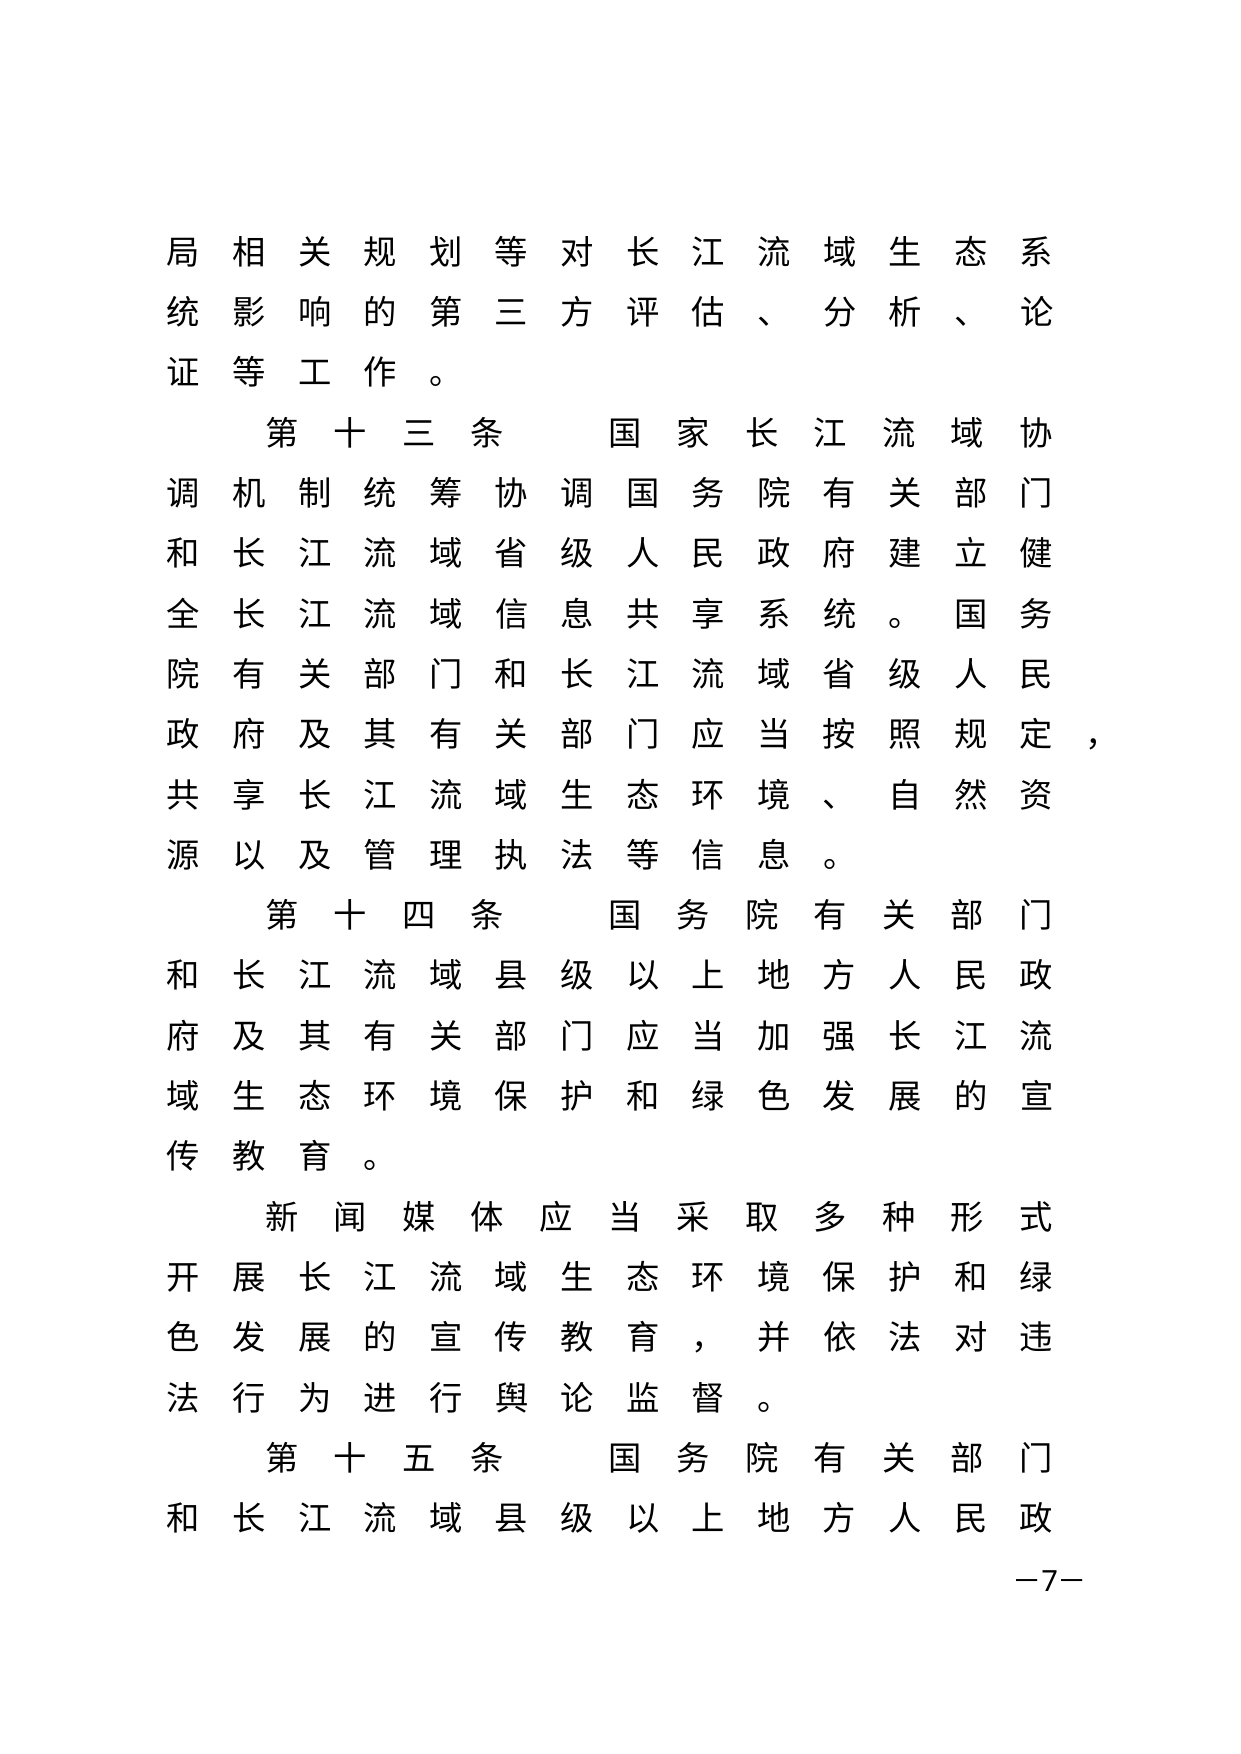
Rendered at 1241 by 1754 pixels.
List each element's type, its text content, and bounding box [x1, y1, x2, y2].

text 国务院有关部门和长江流域省级人民政府及其有关部门按照职责分工，组织开展长江流域建设项目、重要基础设施和产业布局相关规划等对长江流域生态系统影响的第三方评估、分析、论证等工作。 [167, 219, 1085, 400]
text 第十三条 国家长江流域协调机制统筹协调国务院有关部门和长江流域省级人民政府建立健全长江流域信息共享系统。国务院有关部门和长江流域省级人民政府及其有关部门应当按照规定，共享长江流域生态环境、自然资源以及管理执法等信息。 [167, 400, 1085, 883]
text 新闻媒体应当采取多种形式开展长江流域生态环境保护和绿色发展的宣传教育，并依法对违法行为进行舆论监督。 [167, 1184, 1085, 1426]
text 第十五条 国务院有关部门和长江流域县级以上地方人民政府及其有关部门应当采取措施，保护长江流域历史文化名城名镇名村，加强长江流域文化遗产保护工作，继承和弘扬长江流域优秀特色文化。 [167, 1426, 1085, 1546]
text 第十四条 国务院有关部门和长江流域县级以上地方人民政府及其有关部门应当加强长江流域生态环境保护和绿色发展的宣传教育。 [167, 883, 1085, 1184]
